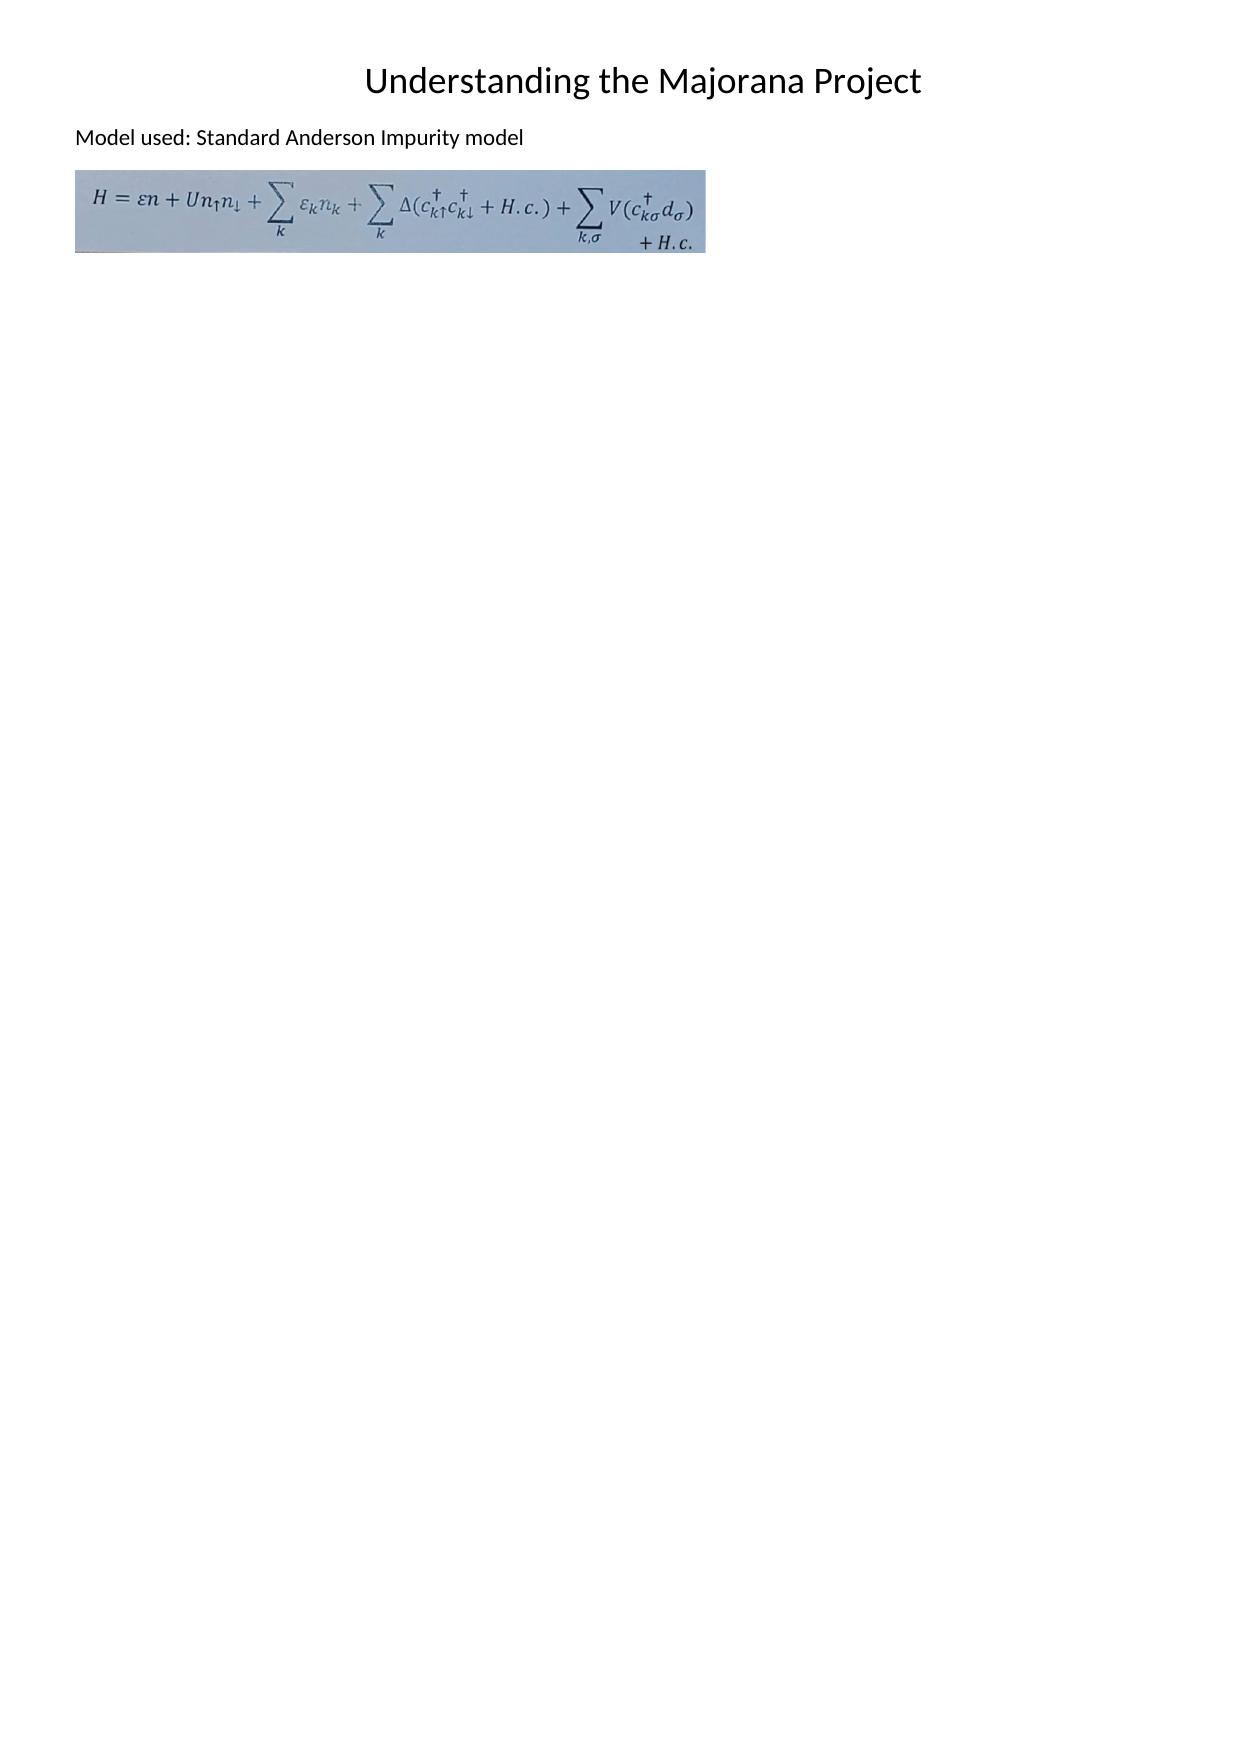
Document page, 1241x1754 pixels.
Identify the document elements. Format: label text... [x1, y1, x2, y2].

picture [75, 170, 706, 253]
text Model used: Standard Anderson Impurity model [75, 123, 1212, 151]
title Understanding the Majorana Project [75, 57, 1212, 103]
